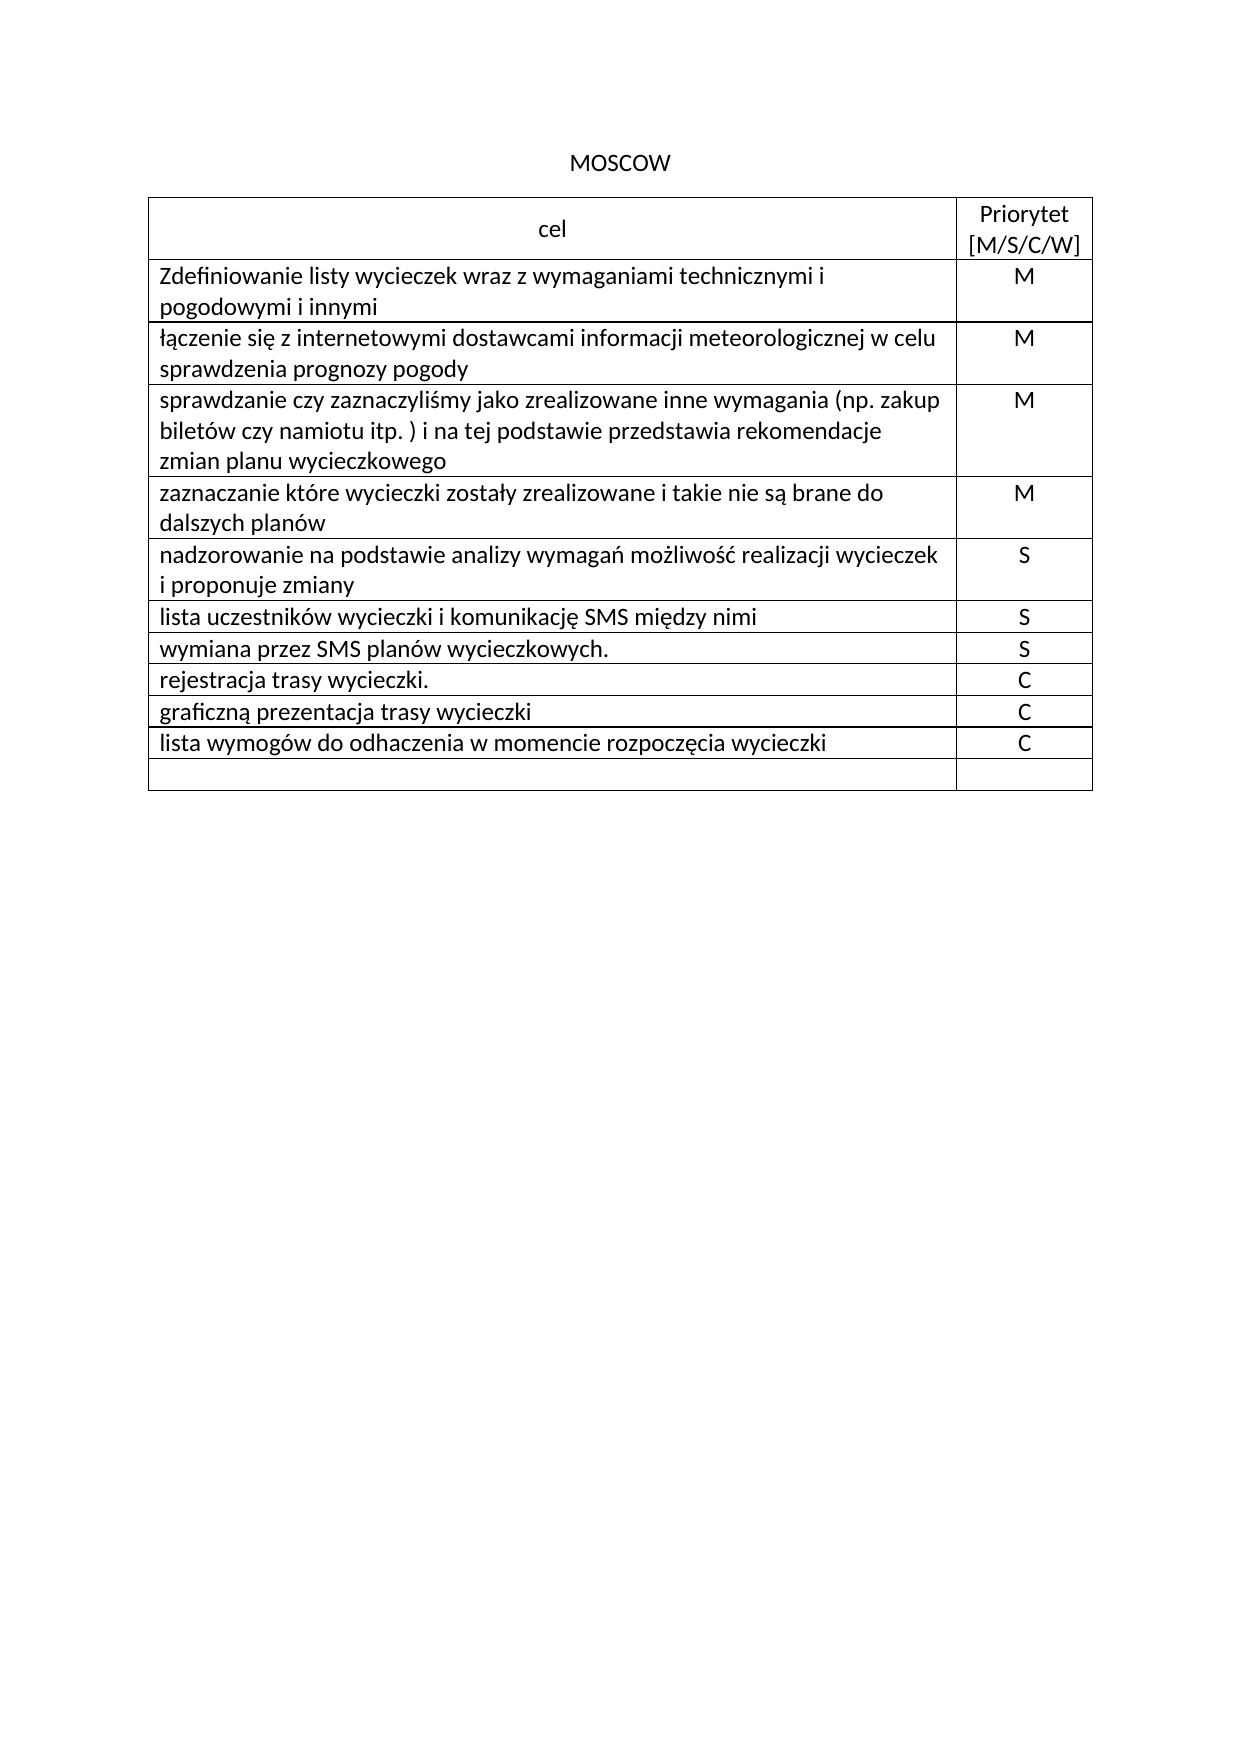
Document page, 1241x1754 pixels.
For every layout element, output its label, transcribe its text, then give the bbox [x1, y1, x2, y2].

table_cell M [957, 260, 1092, 321]
table_cell rejestracja trasy wycieczki. [149, 664, 956, 695]
table_cell łączenie się z internetowymi dostawcami informacji meteorologicznej w celu sprawdzenia prognozy pogody [149, 323, 956, 383]
table_cell graficzną prezentacja trasy wycieczki [149, 696, 956, 726]
table_cell Zdefiniowanie listy wycieczek wraz z wymaganiami technicznymi i pogodowymi i innymi [149, 260, 956, 321]
table_cell M [957, 385, 1092, 476]
table_cell lista wymogów do odhaczenia w momencie rozpoczęcia wycieczki [149, 728, 956, 758]
text MOSCOW [148, 148, 1093, 178]
table_cell C [957, 728, 1092, 758]
table_cell C [957, 664, 1092, 695]
table_cell sprawdzanie czy zaznaczyliśmy jako zrealizowane inne wymagania (np. zakup biletów czy namiotu itp. ) i na tej podstawie przedstawia rekomendacje zmian planu wycieczkowego [149, 385, 956, 476]
table_cell C [957, 696, 1092, 726]
table_cell [149, 759, 956, 789]
table_cell S [957, 601, 1092, 632]
table_cell S [957, 539, 1092, 600]
table_cell nadzorowanie na podstawie analizy wymagań możliwość realizacji wycieczek i proponuje zmiany [149, 539, 956, 600]
table_header cel [149, 198, 956, 259]
table_cell wymiana przez SMS planów wycieczkowych. [149, 633, 956, 663]
table_cell M [957, 323, 1092, 383]
table_cell zaznaczanie które wycieczki zostały zrealizowane i takie nie są brane do dalszych planów [149, 477, 956, 538]
table_cell M [957, 477, 1092, 538]
table_cell lista uczestników wycieczki i komunikację SMS między nimi [149, 601, 956, 632]
table_cell [957, 759, 1092, 789]
table_header Priorytet [M/S/C/W] [957, 198, 1092, 259]
table_cell S [957, 633, 1092, 663]
